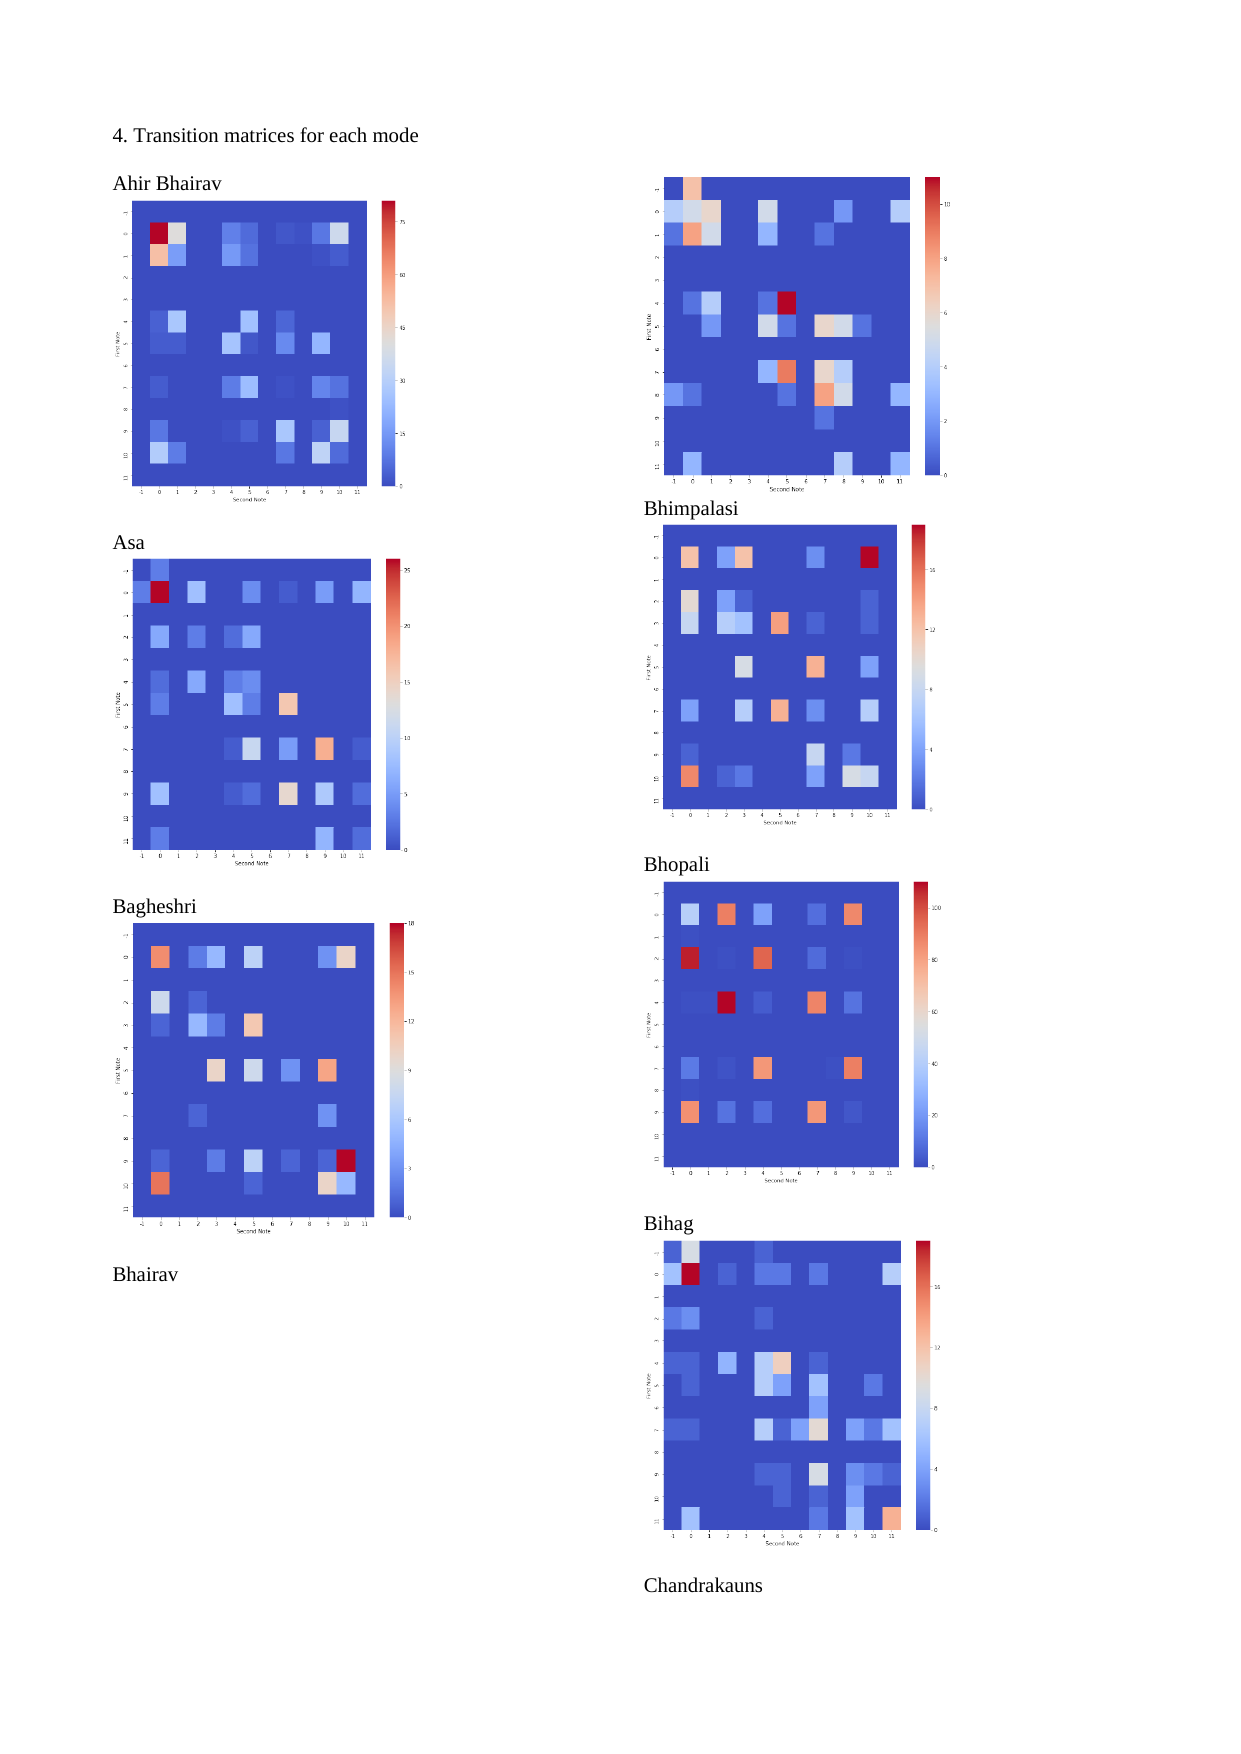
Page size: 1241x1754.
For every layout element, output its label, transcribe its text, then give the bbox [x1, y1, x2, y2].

picture [643, 1235, 944, 1550]
picture [112, 553, 414, 870]
picture [112, 917, 418, 1238]
text Bhairav [112, 1262, 596, 1286]
text Bihag [644, 1211, 1128, 1235]
text Bagheshri [112, 894, 596, 918]
picture [643, 876, 945, 1187]
text 4. Transition matrices for each mode [112, 123, 1128, 147]
picture [643, 519, 939, 829]
text Ahir Bhairav [112, 171, 596, 195]
picture [112, 195, 409, 506]
text Bhopali [644, 852, 1128, 876]
text Chandrakauns [644, 1573, 1128, 1597]
picture [643, 171, 954, 496]
text Bhimpalasi [644, 496, 1128, 520]
text Asa [112, 530, 596, 554]
